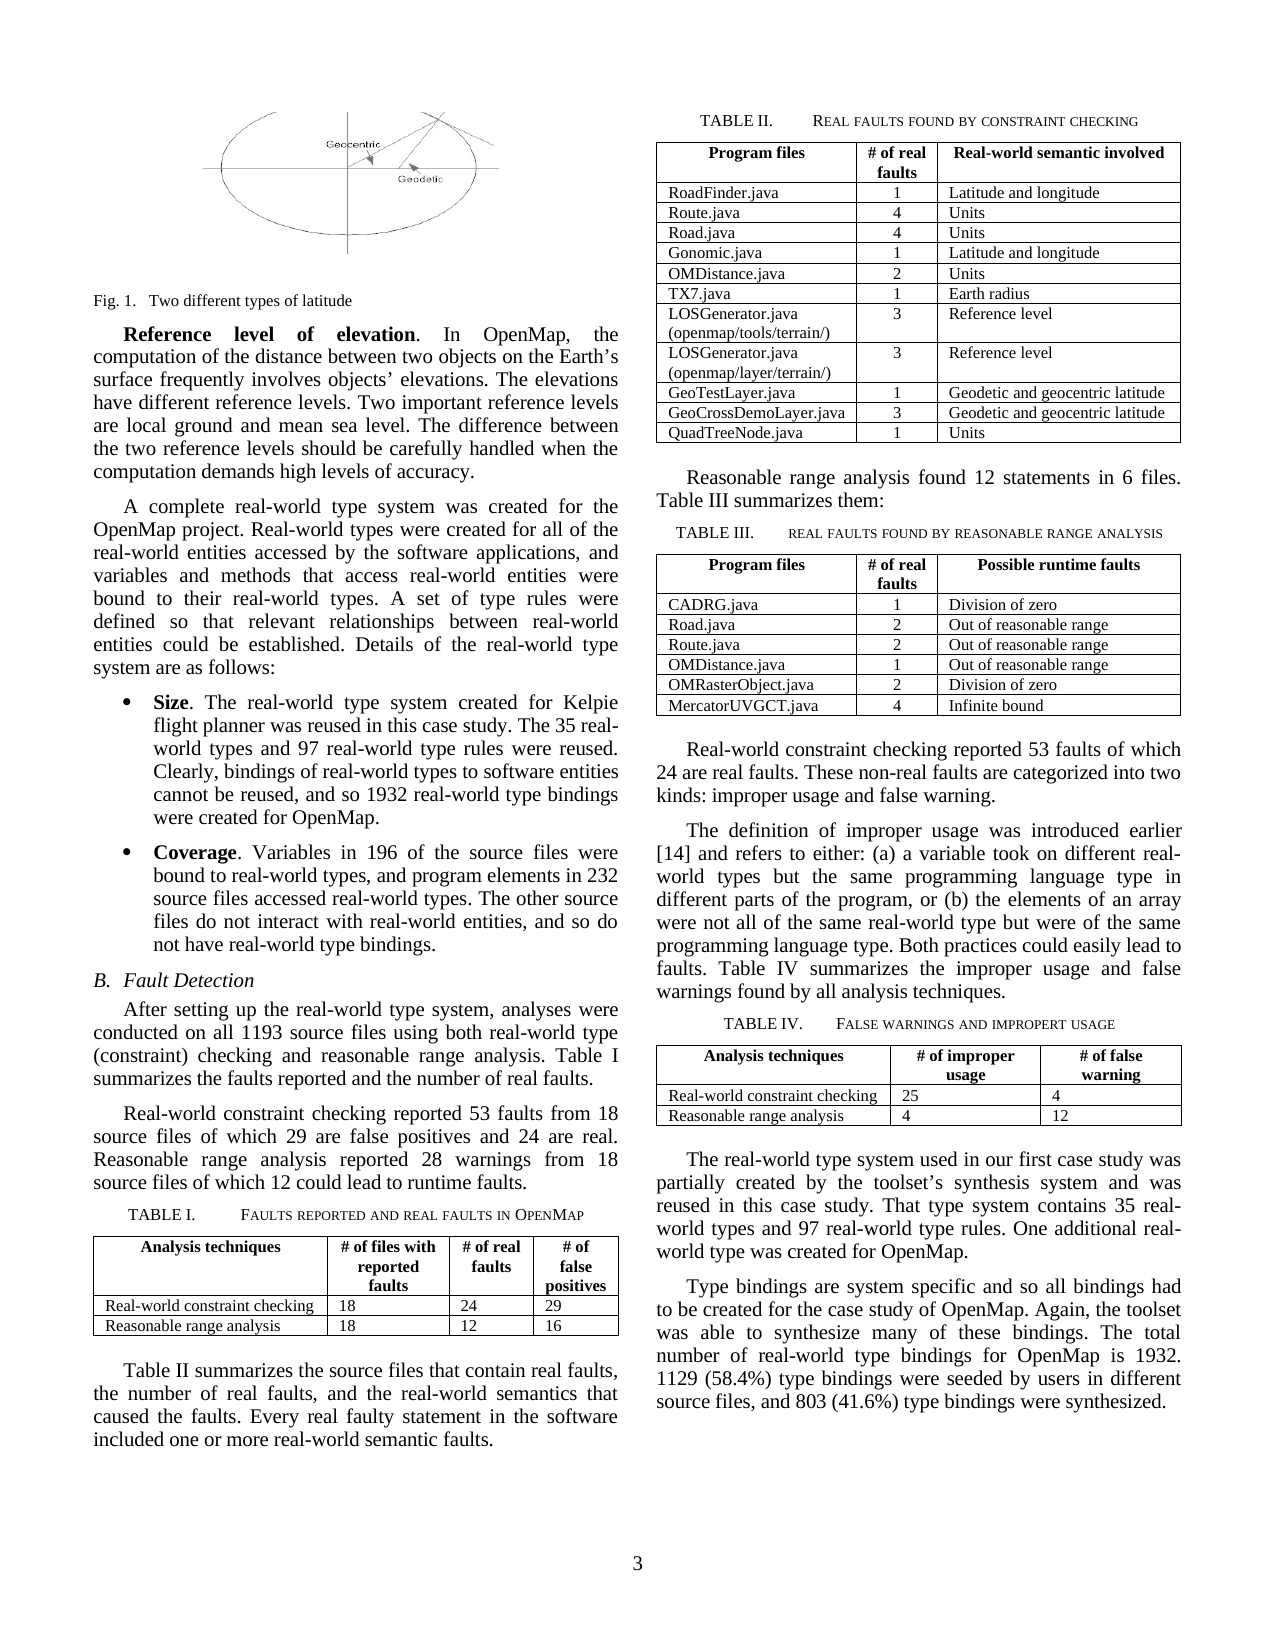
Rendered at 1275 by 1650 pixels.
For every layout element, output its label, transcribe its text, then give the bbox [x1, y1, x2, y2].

list Coverage. Variables in 196 of the source files were bound to real-world types, and program elements in 232 source files accessed real-world types. The other source files do not interact with real-world entities, and so do not have real-world type bindings. [123, 841, 619, 956]
table_cell CADRG.java [657, 594, 856, 613]
table_cell 4 [1041, 1085, 1181, 1104]
table_cell MercatorUVGCT.java [657, 695, 856, 714]
table_header # of false positives [534, 1237, 618, 1295]
table_cell Real-world constraint checking [657, 1085, 890, 1104]
text Real faults found by constraint checking [656, 112, 1182, 130]
subtitle Fault Detection [93, 968, 619, 992]
table_cell Reference level [938, 304, 1180, 342]
text False warnings and impropert usage [656, 1015, 1182, 1032]
table_cell Real-world constraint checking [94, 1296, 327, 1315]
table_header Analysis techniques [94, 1237, 327, 1295]
table_cell LOSGenerator.java (openmap/layer/terrain/) [657, 343, 856, 382]
table_cell 3 [857, 403, 937, 422]
table_header Analysis techniques [657, 1046, 890, 1084]
table_header # of files with reported faults [328, 1237, 449, 1295]
table_cell 16 [534, 1316, 618, 1335]
table_cell 4 [857, 223, 937, 242]
table_cell Road.java [657, 223, 856, 242]
table_header Program files [657, 143, 856, 182]
table_header # of improper usage [891, 1046, 1040, 1084]
table_cell 18 [328, 1296, 449, 1315]
table_cell Units [938, 423, 1180, 442]
text Reference level of elevation. In OpenMap, the computation of the distance between two objects on the Earth’s surface frequently involves objects’ elevations. The elevations have different reference levels. Two important reference levels are local ground and mean sea level. The difference between the two reference levels should be carefully handled when the computation demands high levels of accuracy. [93, 323, 619, 483]
table_cell Route.java [657, 203, 856, 222]
list Size. The real-world type system created for Kelpie flight planner was reused in this case study. The 35 real-world types and 97 real-world type rules were reused. Clearly, bindings of real-world types to software entities cannot be reused, and so 1932 real-world type bindings were created for OpenMap. [123, 691, 619, 829]
text Reasonable range analysis found 12 statements in 6 files. Table III summarizes them: [656, 466, 1182, 512]
table_cell Units [938, 203, 1180, 222]
table_cell Infinite bound [938, 695, 1180, 714]
table_cell 3 [857, 343, 937, 382]
table_cell Out of reasonable range [938, 615, 1180, 634]
table_cell 24 [450, 1296, 533, 1315]
table_cell LOSGenerator.java (openmap/tools/terrain/) [657, 304, 856, 342]
table_cell 4 [857, 203, 937, 222]
table_cell 1 [857, 423, 937, 442]
text real faults found by reasonable range analysis [656, 524, 1182, 541]
table_cell Latitude and longitude [938, 243, 1180, 262]
table_header # of real faults [857, 555, 937, 593]
text The real-world type system used in our first case study was partially created by the toolset’s synthesis system and was reused in this case study. That type system contains 35 real-world types and 97 real-world type rules. One additional real-world type was created for OpenMap. [656, 1149, 1182, 1263]
table_cell Geodetic and geocentric latitude [938, 403, 1180, 422]
table_cell 2 [857, 635, 937, 654]
table_cell Units [938, 264, 1180, 283]
table_cell 1 [857, 284, 937, 303]
table_cell Geodetic and geocentric latitude [938, 383, 1180, 402]
table_cell 1 [857, 183, 937, 202]
table_cell RoadFinder.java [657, 183, 856, 202]
table_cell 12 [1041, 1106, 1181, 1125]
table_cell 1 [857, 383, 937, 402]
table_cell 18 [328, 1316, 449, 1335]
table_cell OMDistance.java [657, 655, 856, 674]
table_cell QuadTreeNode.java [657, 423, 856, 442]
table_header Possible runtime faults [938, 555, 1180, 593]
text Two different types of latitude [93, 291, 619, 310]
table_cell GeoTestLayer.java [657, 383, 856, 402]
text Real-world constraint checking reported 53 faults from 18 source files of which 29 are false positives and 24 are real. Reasonable range analysis reported 28 warnings from 18 source files of which 12 could lead to runtime faults. [93, 1102, 619, 1194]
table_cell GeoCrossDemoLayer.java [657, 403, 856, 422]
table_cell OMRasterObject.java [657, 675, 856, 694]
table_cell Route.java [657, 635, 856, 654]
table_cell 25 [891, 1085, 1040, 1104]
table_cell Road.java [657, 615, 856, 634]
table_cell 2 [857, 264, 937, 283]
table_cell Reasonable range analysis [657, 1106, 890, 1125]
table_cell 1 [857, 243, 937, 262]
table_header Program files [657, 555, 856, 593]
table_cell 4 [891, 1106, 1040, 1125]
table_header # of real faults [450, 1237, 533, 1295]
table_header # of false warning [1041, 1046, 1181, 1084]
table_cell OMDistance.java [657, 264, 856, 283]
table_cell 2 [857, 615, 937, 634]
table_cell 1 [857, 655, 937, 674]
table_cell Reasonable range analysis [94, 1316, 327, 1335]
table_cell TX7.java [657, 284, 856, 303]
table_cell Reference level [938, 343, 1180, 382]
table_cell Gonomic.java [657, 243, 856, 262]
table_cell 1 [857, 594, 937, 613]
text A complete real-world type system was created for the OpenMap project. Real-world types were created for all of the real-world entities accessed by the software applications, and variables and methods that access real-world entities were bound to their real-world types. A set of type rules were defined so that relevant relationships between real-world entities could be established. Details of the real-world type system are as follows: [93, 496, 619, 679]
text Real-world constraint checking reported 53 faults of which 24 are real faults. These non-real faults are categorized into two kinds: improper usage and false warning. [656, 738, 1182, 807]
table_cell Out of reasonable range [938, 655, 1180, 674]
text Table II summarizes the source files that contain real faults, the number of real faults, and the real-world semantics that caused the faults. Every real faulty statement in the software included one or more real-world semantic faults. [93, 1359, 619, 1451]
table_cell Earth radius [938, 284, 1180, 303]
text The definition of improper usage was introduced earlier [14] and refers to either: (a) a variable took on different real-world types but the same programming language type in different parts of the program, or (b) the elements of an array were not all of the same real-world type but were of the same programming language type. Both practices could easily lead to faults. Table IV summarizes the improper usage and false warnings found by all analysis techniques. [656, 819, 1182, 1003]
table_header Real-world semantic involved [938, 143, 1180, 182]
table_cell 3 [857, 304, 937, 342]
table_cell Division of zero [938, 675, 1180, 694]
picture [198, 112, 514, 256]
text Type bindings are system specific and so all bindings had to be created for the case study of OpenMap. Again, the toolset was able to synthesize many of these bindings. The total number of real-world type bindings for OpenMap is 1932. 1129 (58.4%) type bindings were seeded by users in different source files, and 803 (41.6%) type bindings were synthesized. [656, 1276, 1182, 1413]
table_cell 2 [857, 675, 937, 694]
table_cell Out of reasonable range [938, 635, 1180, 654]
table_cell 29 [534, 1296, 618, 1315]
table_cell 4 [857, 695, 937, 714]
table_header # of real faults [857, 143, 937, 182]
text After setting up the real-world type system, analyses were conducted on all 1193 source files using both real-world type (constraint) checking and reasonable range analysis. Table I summarizes the faults reported and the number of real faults. [93, 998, 619, 1090]
table_cell Units [938, 223, 1180, 242]
table_cell Latitude and longitude [938, 183, 1180, 202]
table_cell Division of zero [938, 594, 1180, 613]
table_cell 12 [450, 1316, 533, 1335]
text Faults reported and real faults in OpenMap [93, 1207, 619, 1224]
